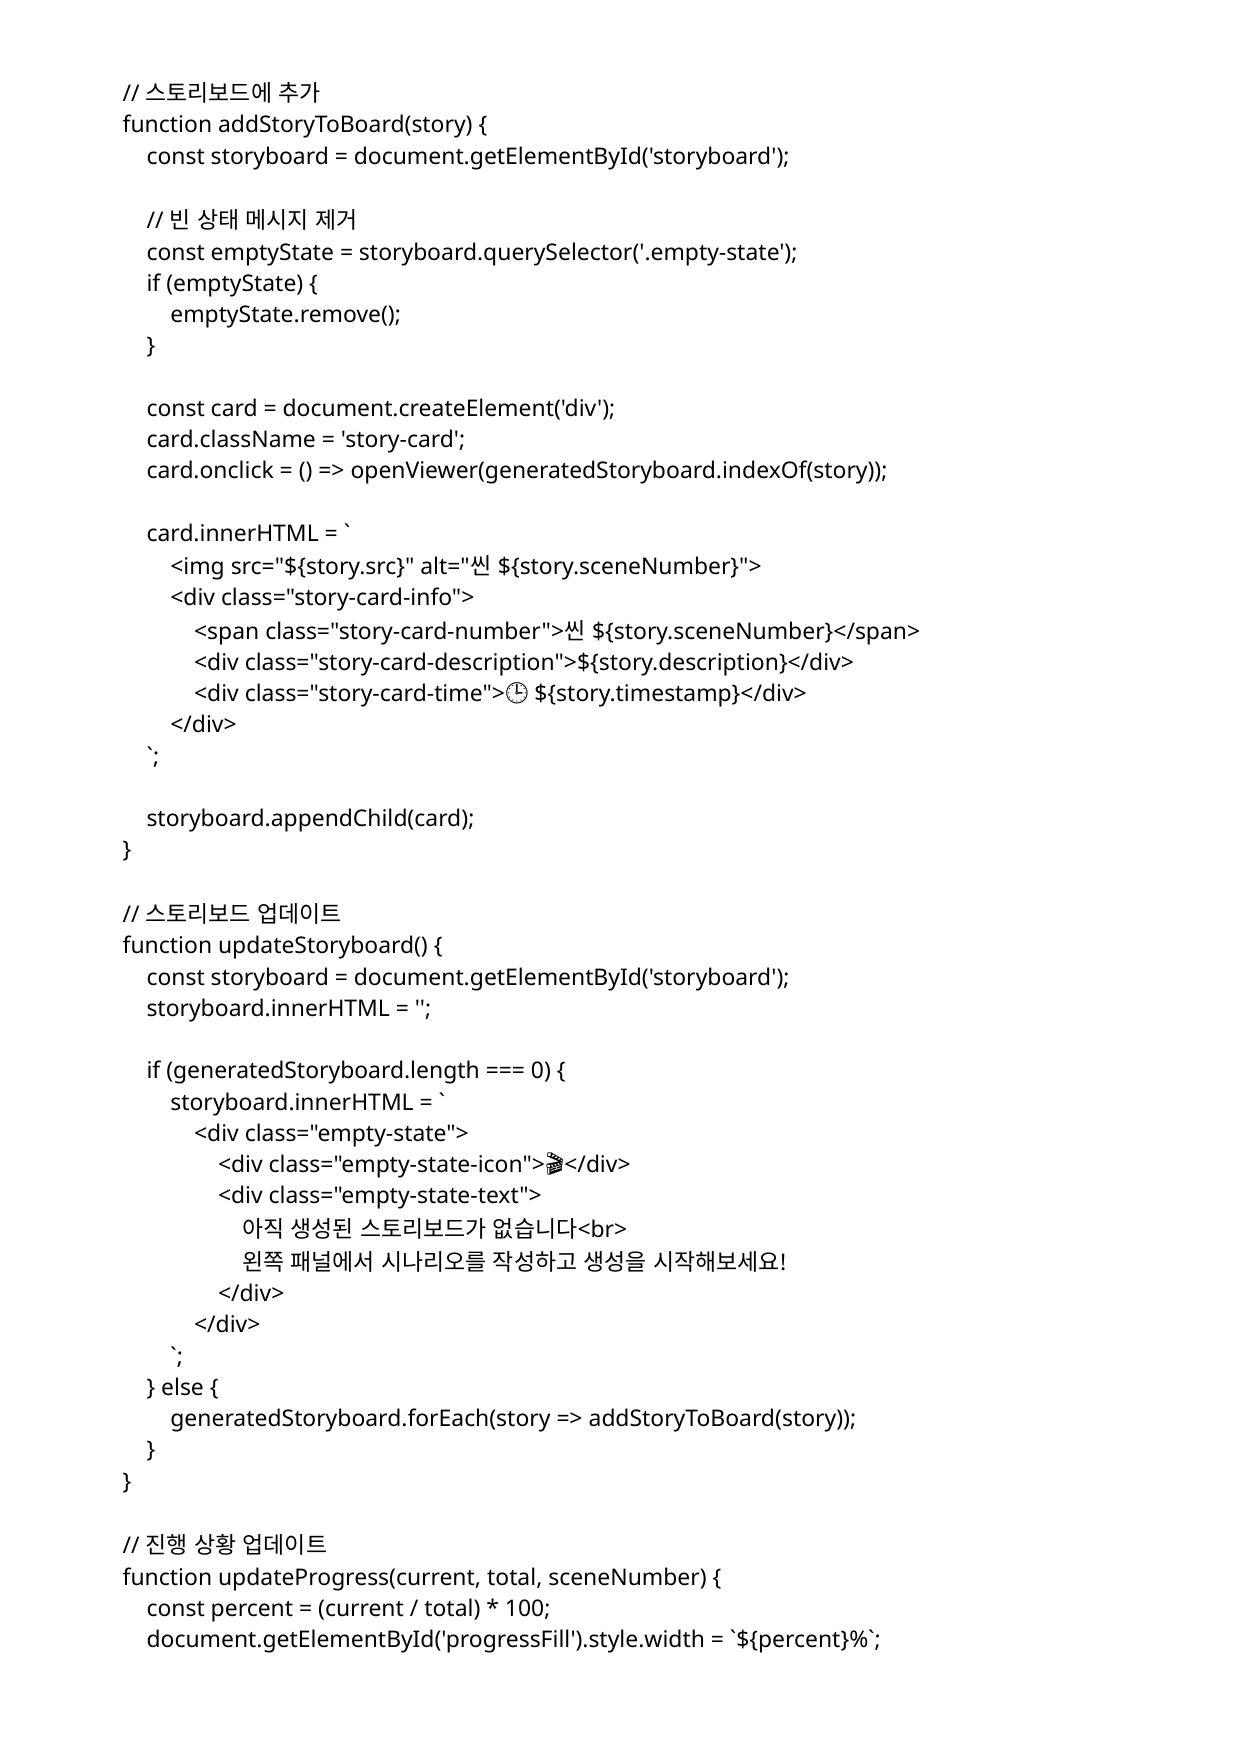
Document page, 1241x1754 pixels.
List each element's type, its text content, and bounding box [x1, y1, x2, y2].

text <img src="${story.src}" alt="씬 ${story.sceneNumber}"> [75, 548, 1165, 581]
text const storyboard = document.getElementById('storyboard'); [75, 139, 1165, 171]
text <div class="story-card-description">${story.description}</div> [75, 646, 1165, 677]
text storyboard.innerHTML = ''; [75, 992, 1165, 1023]
text </div> [75, 1308, 1165, 1339]
text 왼쪽 패널에서 시나리오를 작성하고 생성을 시작해보세요! [75, 1244, 1165, 1277]
text const emptyState = storyboard.querySelector('.empty-state'); [75, 235, 1165, 267]
text } [75, 329, 1165, 360]
text <div class="empty-state"> [75, 1117, 1165, 1148]
text if (emptyState) { [75, 267, 1165, 298]
text <div class="story-card-time">🕒 ${story.timestamp}</div> [75, 677, 1165, 708]
text if (generatedStoryboard.length === 0) { [75, 1054, 1165, 1085]
text } [75, 1464, 1165, 1496]
text <span class="story-card-number">씬 ${story.sceneNumber}</span> [75, 612, 1165, 646]
text // 스토리보드 업데이트 [75, 896, 1165, 929]
text card.className = 'story-card'; [75, 423, 1165, 454]
text // 빈 상태 메시지 제거 [75, 202, 1165, 235]
text function updateStoryboard() { [75, 929, 1165, 960]
text function updateProgress(current, total, sceneNumber) { [75, 1560, 1165, 1592]
text document.getElementById('progressFill').style.width = `${percent}%`; [75, 1623, 1165, 1654]
text } else { [75, 1371, 1165, 1402]
text `; [75, 1339, 1165, 1371]
text const card = document.createElement('div'); [75, 392, 1165, 423]
text generatedStoryboard.forEach(story => addStoryToBoard(story)); [75, 1402, 1165, 1433]
text </div> [75, 708, 1165, 739]
text <div class="story-card-info"> [75, 581, 1165, 612]
text const percent = (current / total) * 100; [75, 1592, 1165, 1623]
text 아직 생성된 스토리보드가 없습니다<br> [75, 1210, 1165, 1244]
text // 스토리보드에 추가 [75, 75, 1165, 108]
text // 진행 상황 업데이트 [75, 1527, 1165, 1560]
text <div class="empty-state-icon">🎬</div> [75, 1148, 1165, 1179]
text </div> [75, 1277, 1165, 1308]
text `; [75, 739, 1165, 771]
text storyboard.innerHTML = ` [75, 1085, 1165, 1117]
text <div class="empty-state-text"> [75, 1179, 1165, 1210]
text emptyState.remove(); [75, 298, 1165, 329]
text storyboard.appendChild(card); [75, 802, 1165, 833]
text function addStoryToBoard(story) { [75, 108, 1165, 139]
text } [75, 1433, 1165, 1464]
text } [75, 833, 1165, 864]
text card.onclick = () => openViewer(generatedStoryboard.indexOf(story)); [75, 454, 1165, 485]
text const storyboard = document.getElementById('storyboard'); [75, 960, 1165, 992]
text card.innerHTML = ` [75, 517, 1165, 548]
